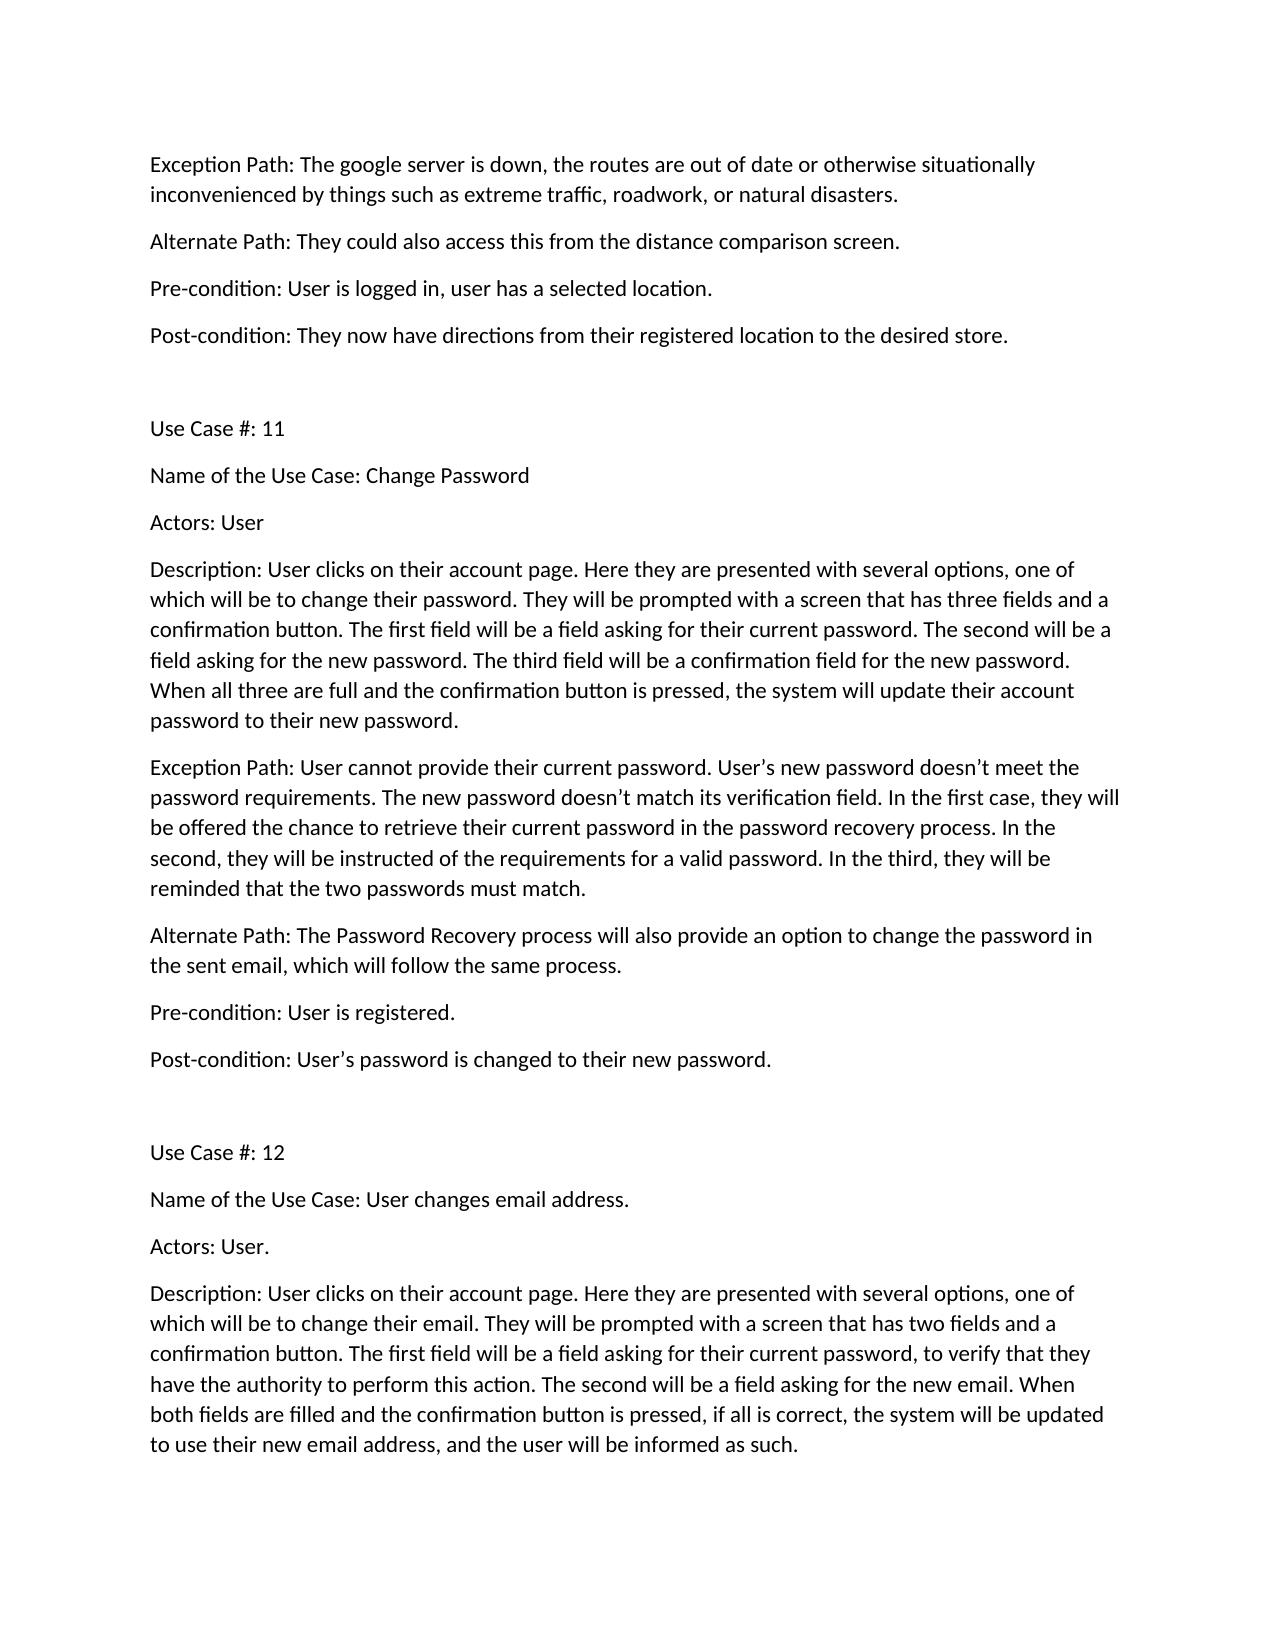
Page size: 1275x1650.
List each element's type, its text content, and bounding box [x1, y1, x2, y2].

text Alternate Path: They could also access this from the distance comparison screen. [150, 227, 1125, 255]
text Name of the Use Case: Change Password [150, 461, 1125, 489]
text Description: User clicks on their account page. Here they are presented with several options, one of which will be to change their password. They will be prompted with a screen that has three fields and a confirmation button. The first field will be a field asking for their current password. The second will be a field asking for the new password. The third field will be a confirmation field for the new password. When all three are full and the confirmation button is pressed, the system will update their account password to their new password. [150, 555, 1125, 734]
text Exception Path: User cannot provide their current password. User’s new password doesn’t meet the password requirements. The new password doesn’t match its verification field. In the first case, they will be offered the chance to retrieve their current password in the password recovery process. In the second, they will be instructed of the requirements for a valid password. In the third, they will be reminded that the two passwords must match. [150, 753, 1125, 902]
text Description: User clicks on their account page. Here they are presented with several options, one of which will be to change their email. They will be prompted with a screen that has two fields and a confirmation button. The first field will be a field asking for their current password, to verify that they have the authority to perform this action. The second will be a field asking for the new email. When both fields are filled and the confirmation button is pressed, if all is correct, the system will be updated to use their new email address, and the user will be informed as such. [150, 1279, 1125, 1458]
text Alternate Path: The Password Recovery process will also provide an option to change the password in the sent email, which will follow the same process. [150, 921, 1125, 979]
text Actors: User. [150, 1232, 1125, 1260]
text Name of the Use Case: User changes email address. [150, 1185, 1125, 1213]
text Actors: User [150, 508, 1125, 536]
text Exception Path: The google server is down, the routes are out of date or otherwise situationally inconvenienced by things such as extreme traffic, roadwork, or natural disasters. [150, 150, 1125, 208]
text Post-condition: User’s password is changed to their new password. [150, 1045, 1125, 1073]
text Use Case #: 11 [150, 414, 1125, 443]
text Post-condition: They now have directions from their registered location to the desired store. [150, 321, 1125, 349]
text Pre-condition: User is logged in, user has a selected location. [150, 274, 1125, 302]
text Use Case #: 12 [150, 1138, 1125, 1167]
text Pre-condition: User is registered. [150, 998, 1125, 1026]
